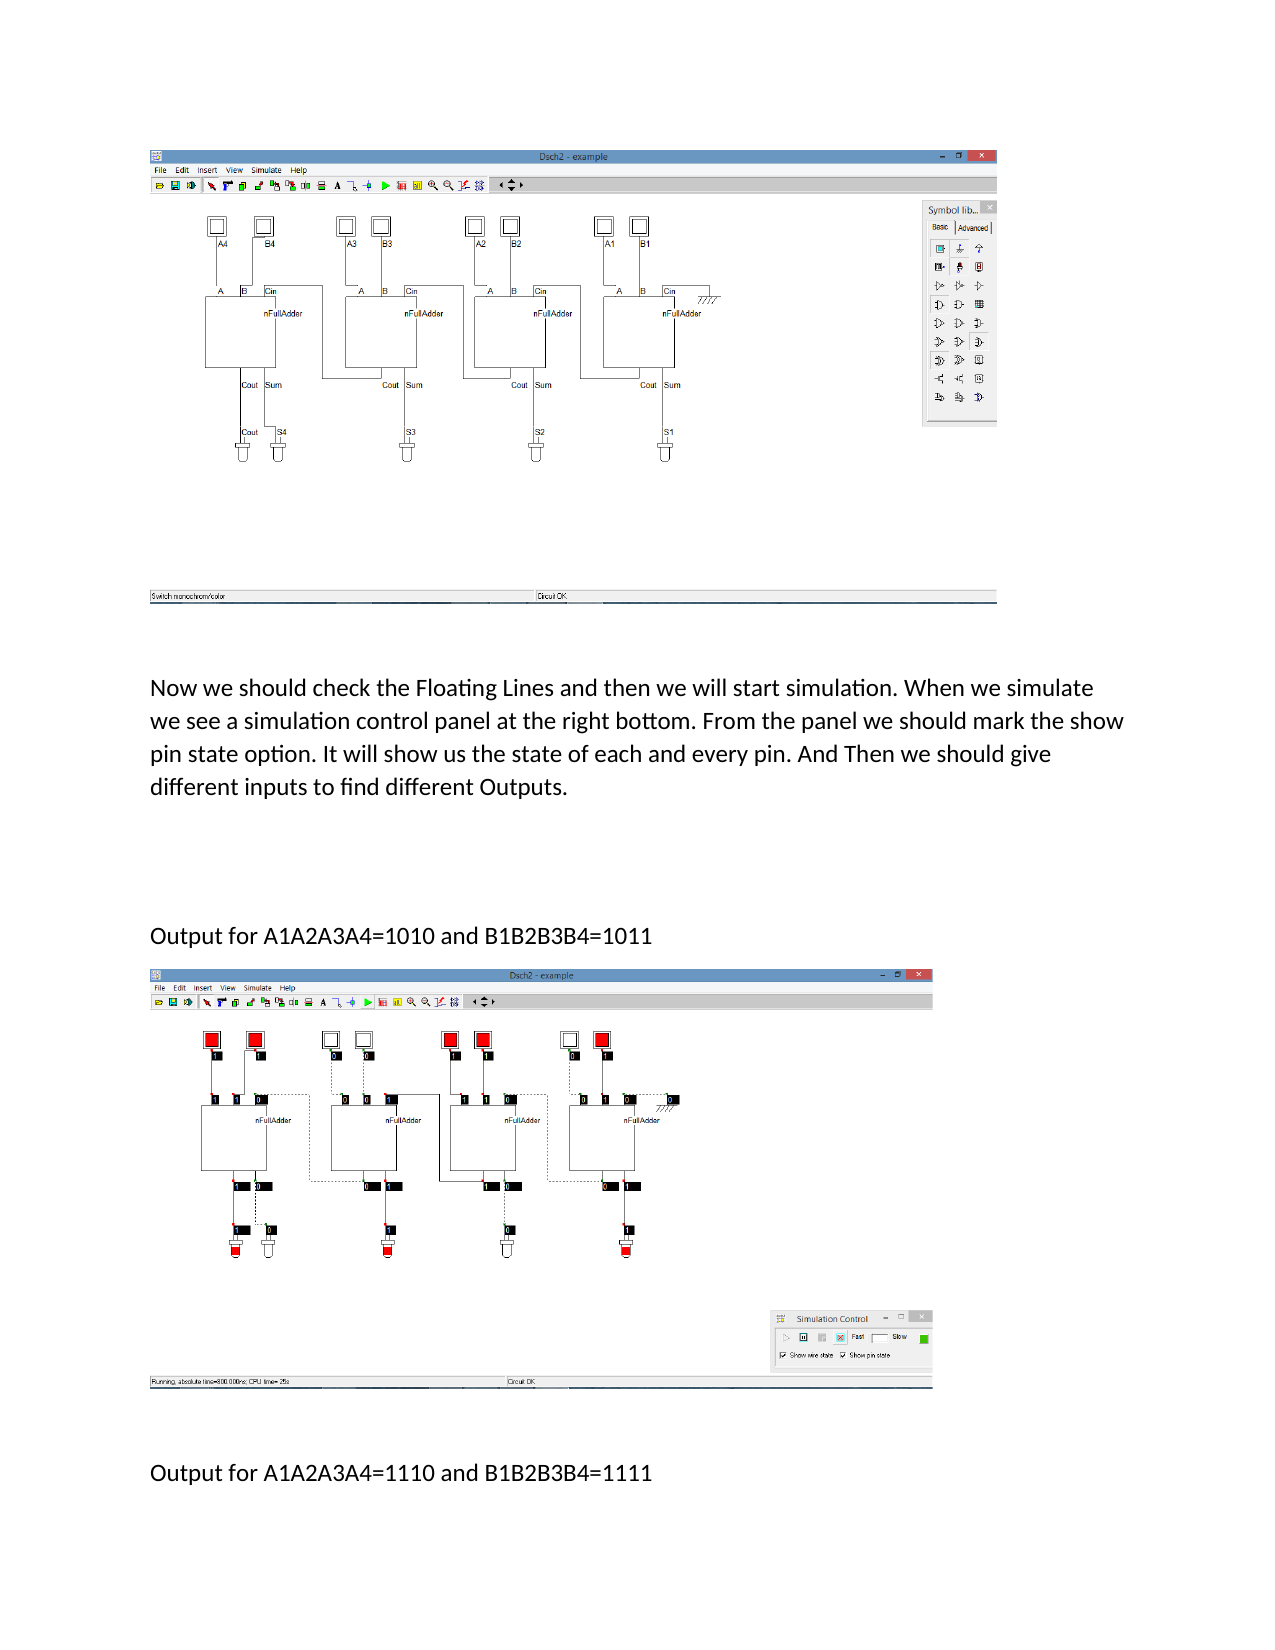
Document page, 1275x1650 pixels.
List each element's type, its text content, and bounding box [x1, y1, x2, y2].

text Now we should check the Floating Lines and then we will start simulation. When we simulate we see a simulation control panel at the right bottom. From the panel we should mark the show pin state option. It will show us the state of each and every pin. And Then we should give different inputs to find different Outputs. [150, 672, 1125, 802]
text Output for A1A2A3A4=1010 and B1B2B3B4=1011 [150, 920, 1125, 950]
picture [150, 969, 933, 1389]
text Output for A1A2A3A4=1110 and B1B2B3B4=1111 [150, 1457, 1125, 1487]
picture [150, 150, 997, 604]
